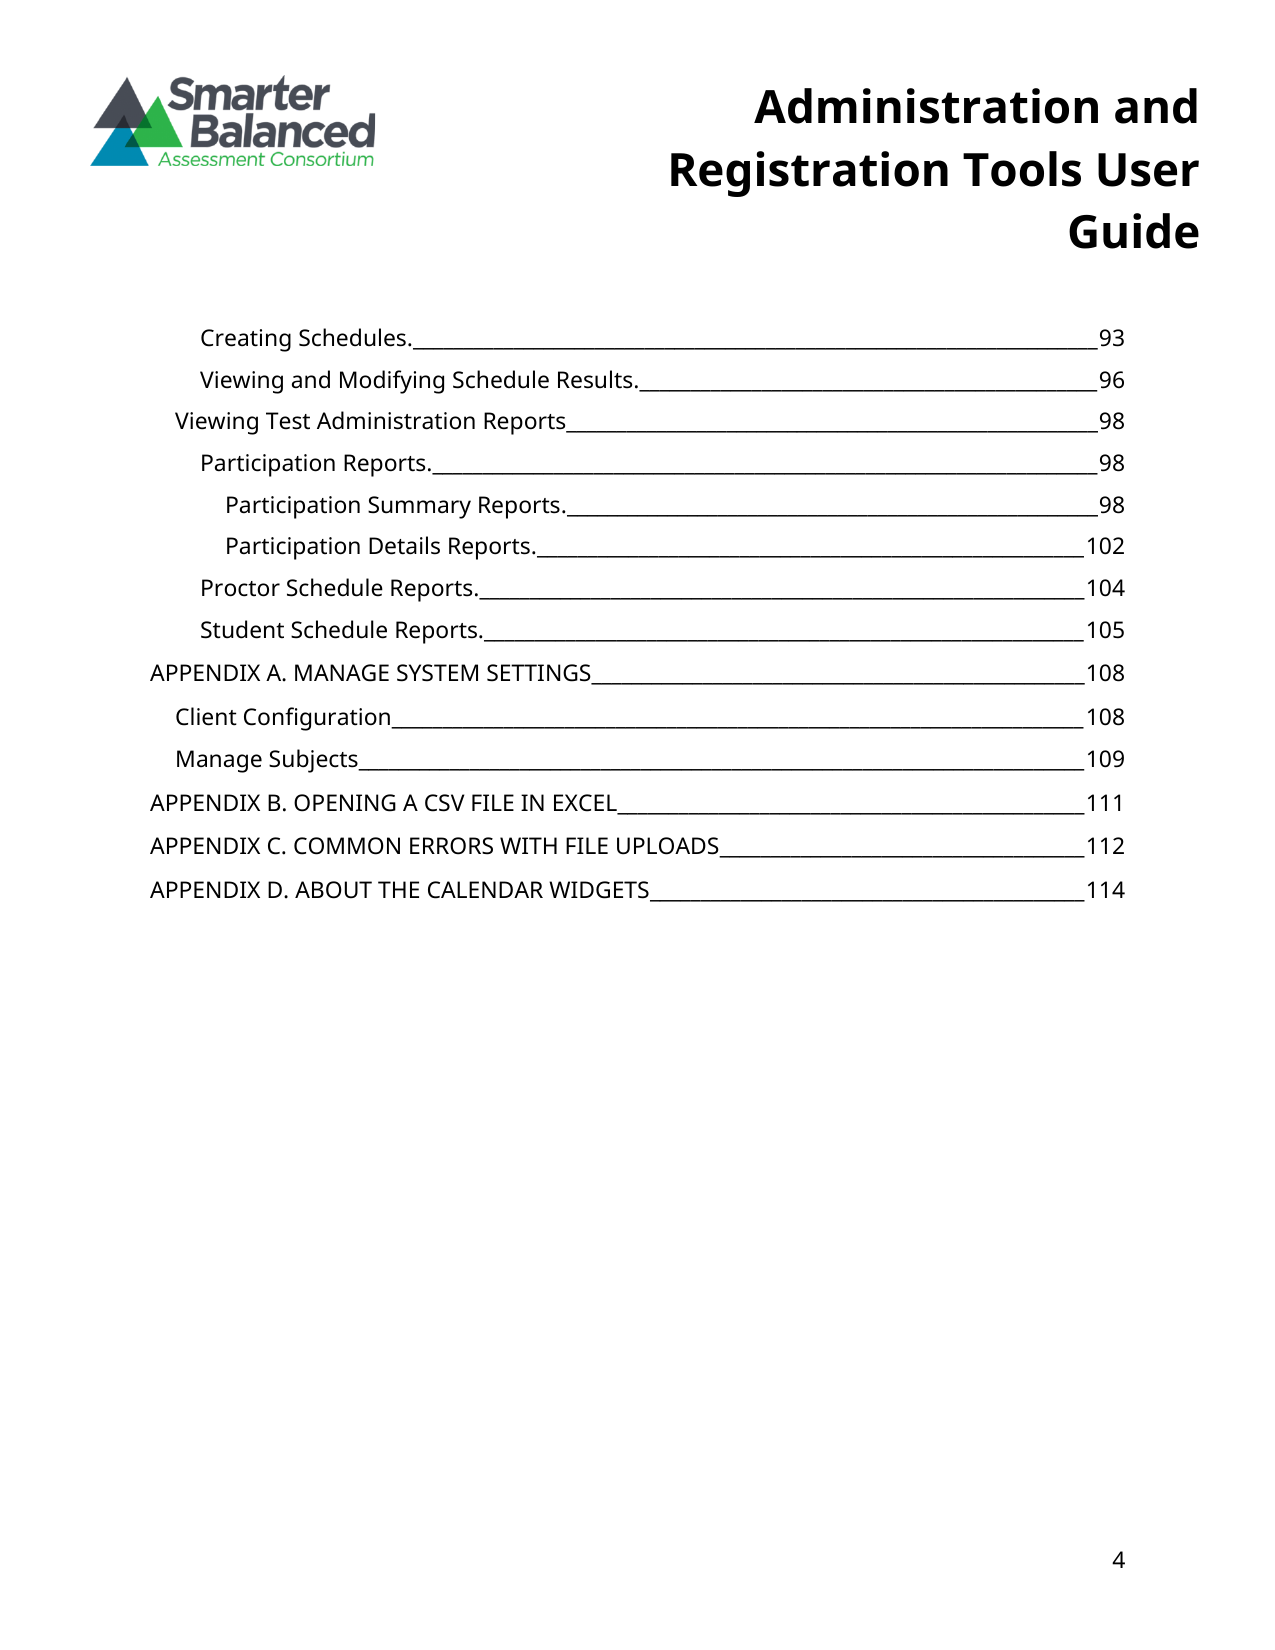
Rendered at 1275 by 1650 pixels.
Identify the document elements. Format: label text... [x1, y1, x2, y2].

text Appendix D. About the Calendar Widgets 114 [150, 874, 1125, 905]
text Viewing and Modifying Schedule Results. 96 [200, 363, 1125, 395]
text Manage Subjects 109 [175, 743, 1125, 774]
text Participation Reports. 98 [200, 447, 1125, 478]
text Proctor Schedule Reports. 104 [200, 572, 1125, 603]
text Creating Schedules. 93 [200, 322, 1125, 353]
text Participation Summary Reports. 98 [225, 488, 1125, 520]
text Appendix A. Manage System Settings 108 [150, 657, 1125, 688]
text Viewing Test Administration Reports 98 [175, 405, 1125, 436]
text Participation Details Reports. 102 [225, 530, 1125, 561]
text Appendix C. Common Errors with File Uploads 112 [150, 830, 1125, 861]
text Appendix B. Opening a CSV File in Excel 111 [150, 786, 1125, 818]
picture [90, 75, 375, 166]
text Student Schedule Reports. 105 [200, 613, 1125, 645]
text Client Configuration 108 [175, 701, 1125, 732]
